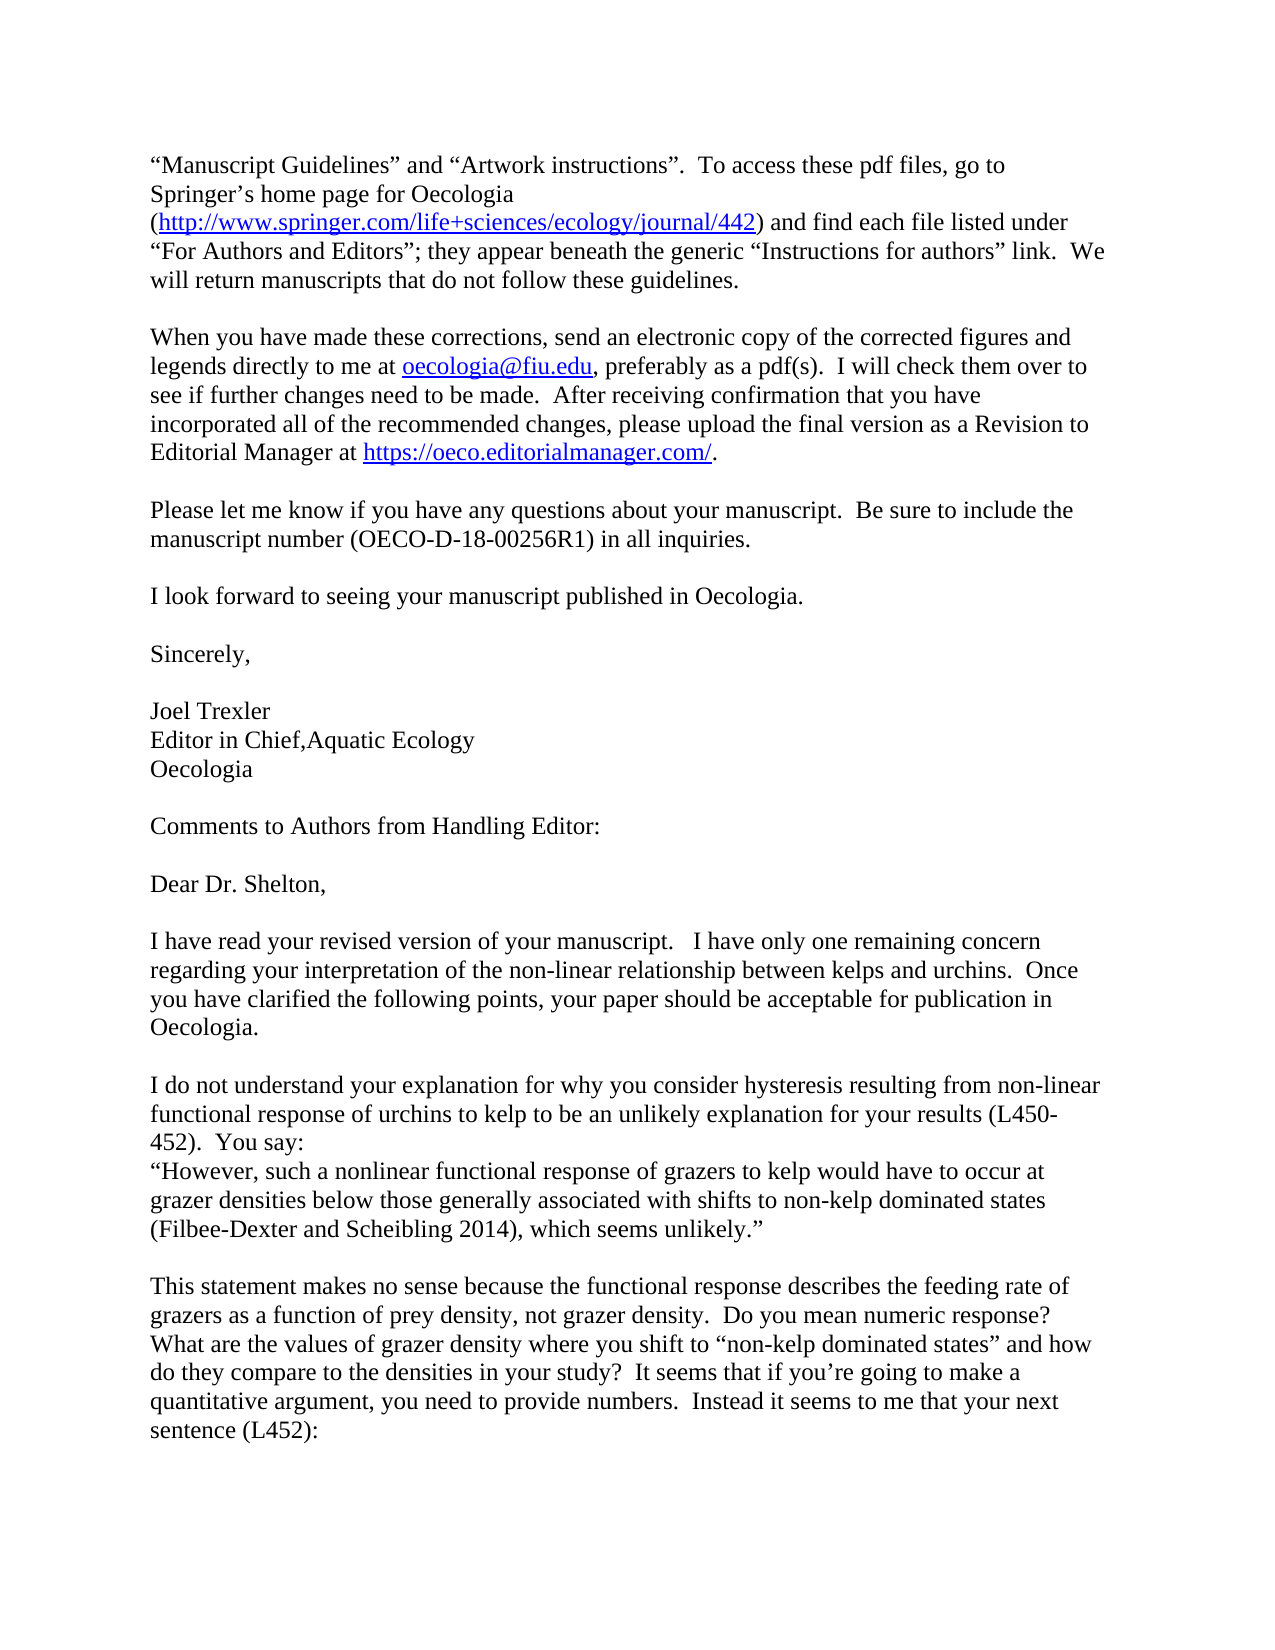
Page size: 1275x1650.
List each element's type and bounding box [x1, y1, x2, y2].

table_header [150, 150, 1125, 1472]
